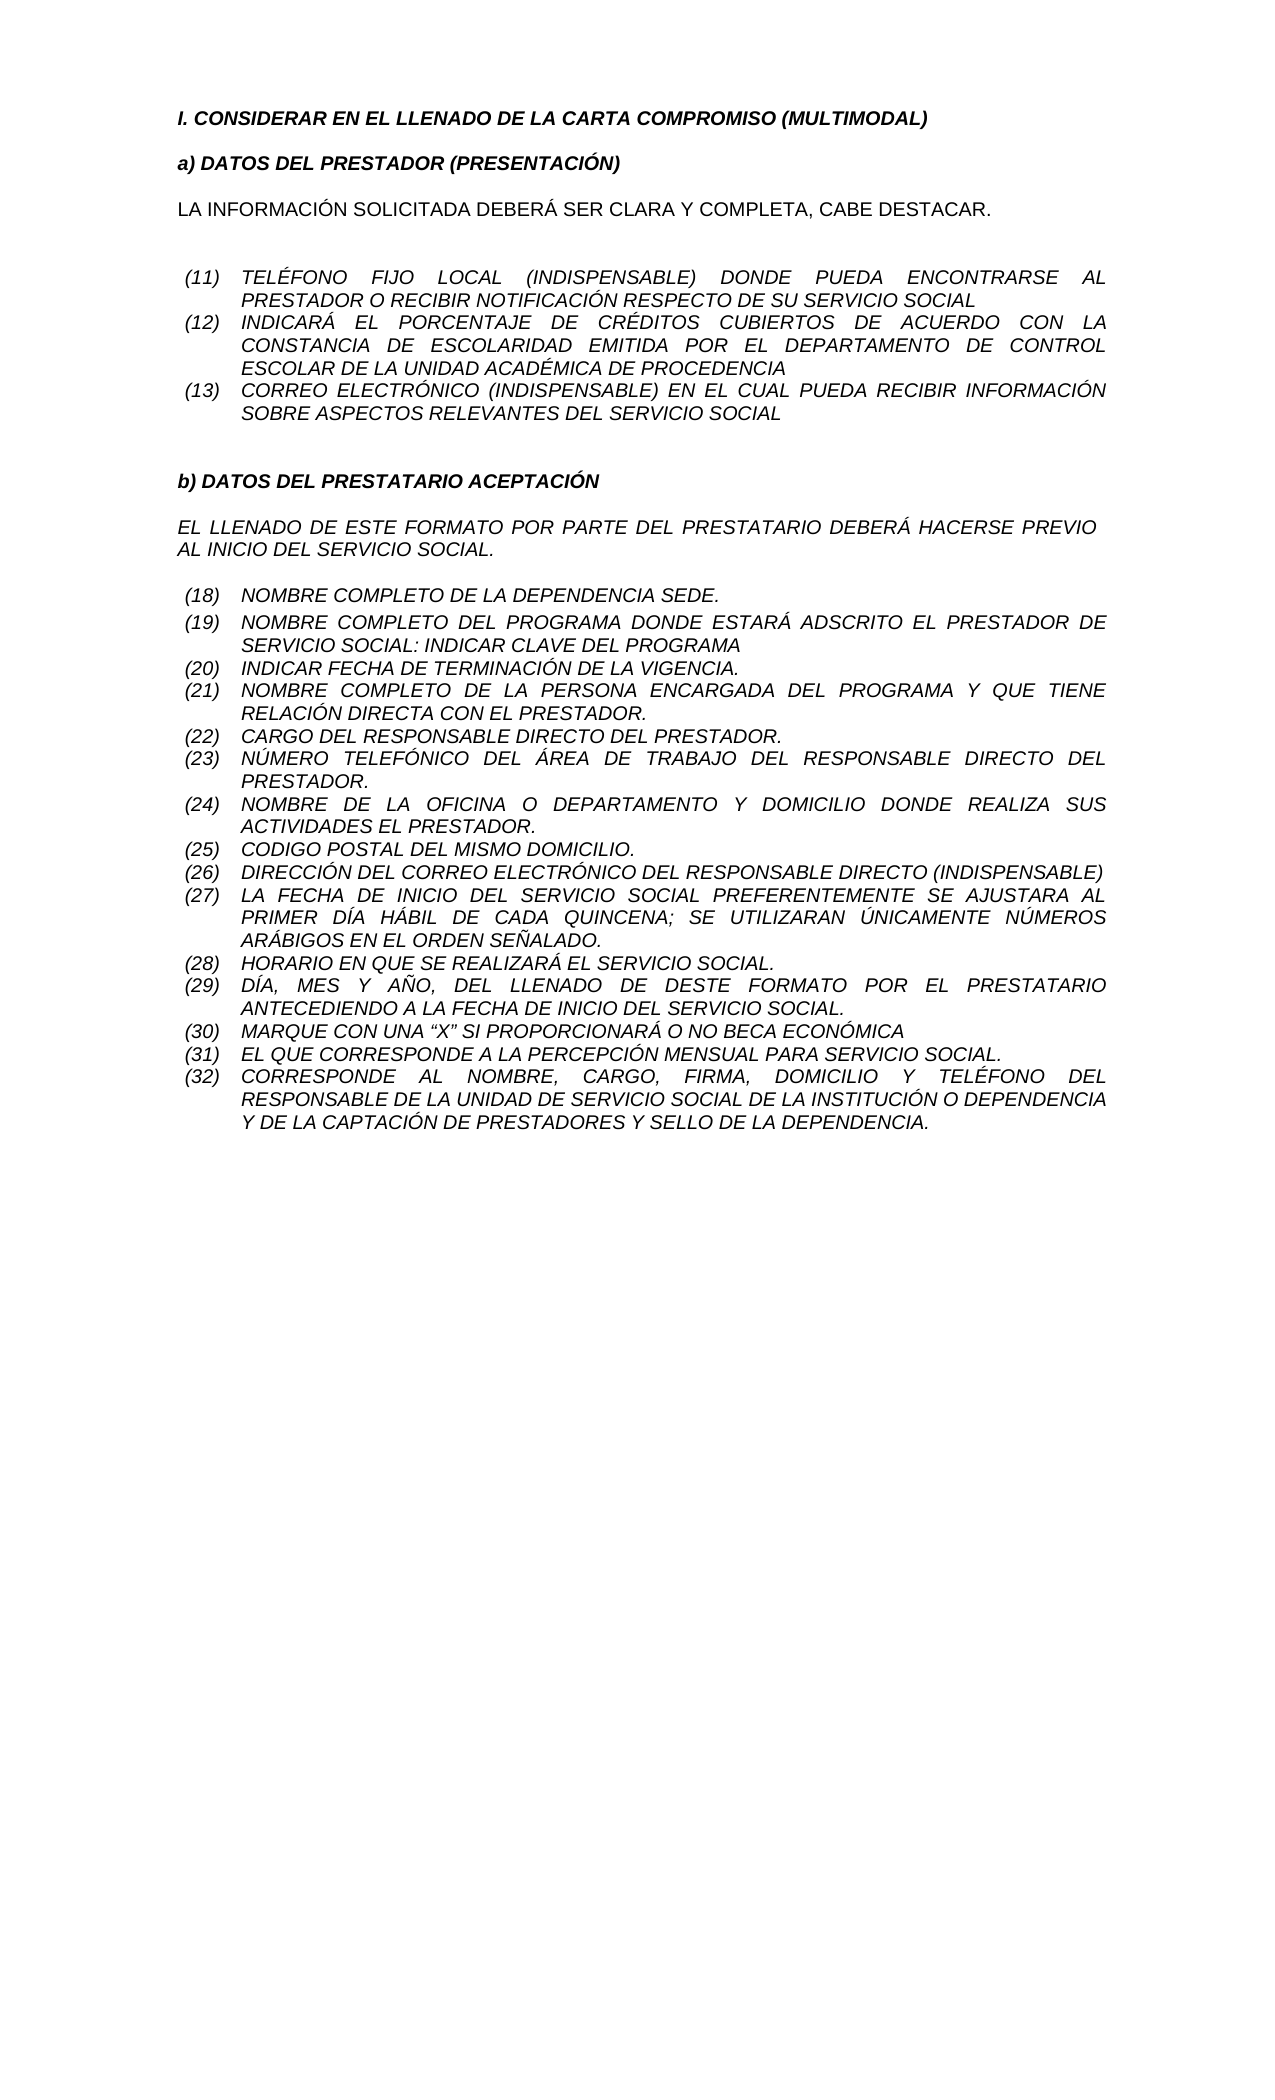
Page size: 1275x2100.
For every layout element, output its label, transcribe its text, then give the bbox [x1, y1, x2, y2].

table_cell CODIGO POSTAL DEL MISMO DOMICILIO. [234, 838, 1115, 861]
text EL LLENADO DE ESTE FORMATO POR PARTE DEL PRESTATARIO DEBERÁ HACERSE PREVIO AL INICIO DEL SERVICIO SOCIAL. [177, 516, 1098, 561]
table_cell (29) [177, 974, 233, 1020]
table_header (18) [177, 584, 233, 611]
text a) DATOS DEL PRESTADOR (PRESENTACIÓN) [177, 152, 1098, 175]
table_cell (24) [177, 793, 233, 838]
table_cell INICIO DEL SERVICIO SOCIAL PREFERENTEMENTE SE AJUSTARA AL PRIMER DÍA HÁBIL DE CADA QUINCENA; SE UTILIZARAN ÚNICAMENTE NÚMEROS ARÁBIGOS EN EL ORDEN SEÑALADO. [234, 884, 1115, 952]
table_cell MARQUE CON UNA “X” SI PROPORCIONARÁ O NO BECA ECONÓMICA [234, 1020, 1115, 1042]
table_cell (27) [177, 884, 233, 952]
table_cell (30) [177, 1020, 233, 1042]
table_cell NOMBRE COMPLETO DE DEL PROGRAMA Y QUE TIENE RELACIÓN DIRECTA CON EL PRESTADOR. [234, 679, 1115, 724]
table_cell HORARIO EN QUE SE REALIZARÁ EL SERVICIO SOCIAL. [234, 952, 1115, 974]
table_cell CARGO DEL RESPONSABLE DIRECTO DEL PRESTADOR. [234, 725, 1115, 747]
table_cell (28) [177, 952, 233, 974]
table_header NOMBRE COMPLETO DE LA DEPENDENCIA SEDE. [234, 584, 1115, 611]
table_cell DIRECCIÓN DEL CORREO ELECTRÓNICO DEL RESPONSABLE DIRECTO (INDISPENSABLE) [234, 861, 1115, 883]
table_cell (22) [177, 725, 233, 747]
table_cell (32) [177, 1065, 233, 1133]
table_cell (12) [177, 311, 233, 379]
table_cell (31) [177, 1042, 233, 1065]
table_cell NOMBRE DE DEPARTAMENTO Y DOMICILIO DONDE REALIZA SUS ACTIVIDADES EL PRESTADOR. [234, 793, 1115, 838]
table_cell (13) [177, 379, 233, 425]
text I. CONSIDERAR EN EL LLENADO DE (MULTIMODAL) [177, 107, 1098, 129]
text b) DATOS DEL PRESTATARIO ACEPTACIÓN [177, 470, 1098, 493]
table_header TELÉFONO FIJO LOCAL (INDISPENSABLE) DONDE PUEDA ENCONTRARSE AL PRESTADOR O RECIBIR NOTIFICACIÓN RESPECTO DE SU SERVICIO SOCIAL [234, 266, 1115, 311]
table_cell INDICAR FECHA DE TERMINACIÓN DE LA VIGENCIA. [234, 656, 1115, 679]
text DEBERÁ SER CLARA Y COMPLETA, CABE DESTACAR. [177, 198, 1098, 220]
table_cell NOMBRE COMPLETO DEL PROGRAMA DONDE ESTARÁ ADSCRITO EL PRESTADOR DE SERVICIO SOCIAL: INDICAR CLAVE DEL PROGRAMA [234, 611, 1115, 656]
table_cell (20) [177, 656, 233, 679]
table_header (11) [177, 266, 233, 311]
table_cell (25) [177, 838, 233, 861]
table_cell (19) [177, 611, 233, 656]
table_cell CORREO ELECTRÓNICO (INDISPENSABLE) EN EL CUAL PUEDA RECIBIR INFORMACIÓN SOBRE ASPECTOS RELEVANTES DEL SERVICIO SOCIAL [234, 379, 1115, 425]
table_cell NÚMERO TELEFÓNICO DEL ÁREA DE TRABAJO DEL RESPONSABLE DIRECTO DEL PRESTADOR. [234, 747, 1115, 793]
table_cell (26) [177, 861, 233, 883]
table_cell DÍA, MES Y AÑO, DEL LLENADO DE DESTE FORMATO POR EL PRESTATARIO ANTECEDIENDO A INICIO DEL SERVICIO SOCIAL. [234, 974, 1115, 1020]
table_cell (21) [177, 679, 233, 724]
table_cell CORRESPONDE AL NOMBRE, CARGO, FIRMA, DOMICILIO Y TELÉFONO DEL RESPONSABLE DE SERVICIO SOCIAL DE DEPENDENCIA Y DE PRESTADORES Y SELLO DE LA DEPENDENCIA. [234, 1065, 1115, 1133]
table_cell EL QUE CORRESPONDE A PARA SERVICIO SOCIAL. [234, 1042, 1115, 1065]
table_cell (23) [177, 747, 233, 793]
table_cell INDICARÁ EL PORCENTAJE DE CRÉDITOS CUBIERTOS DE ACUERDO CON ESCOLARIDAD EMITIDA POR EL DEPARTAMENTO DE CONTROL ESCOLAR DE DE PROCEDENCIA [234, 311, 1115, 379]
